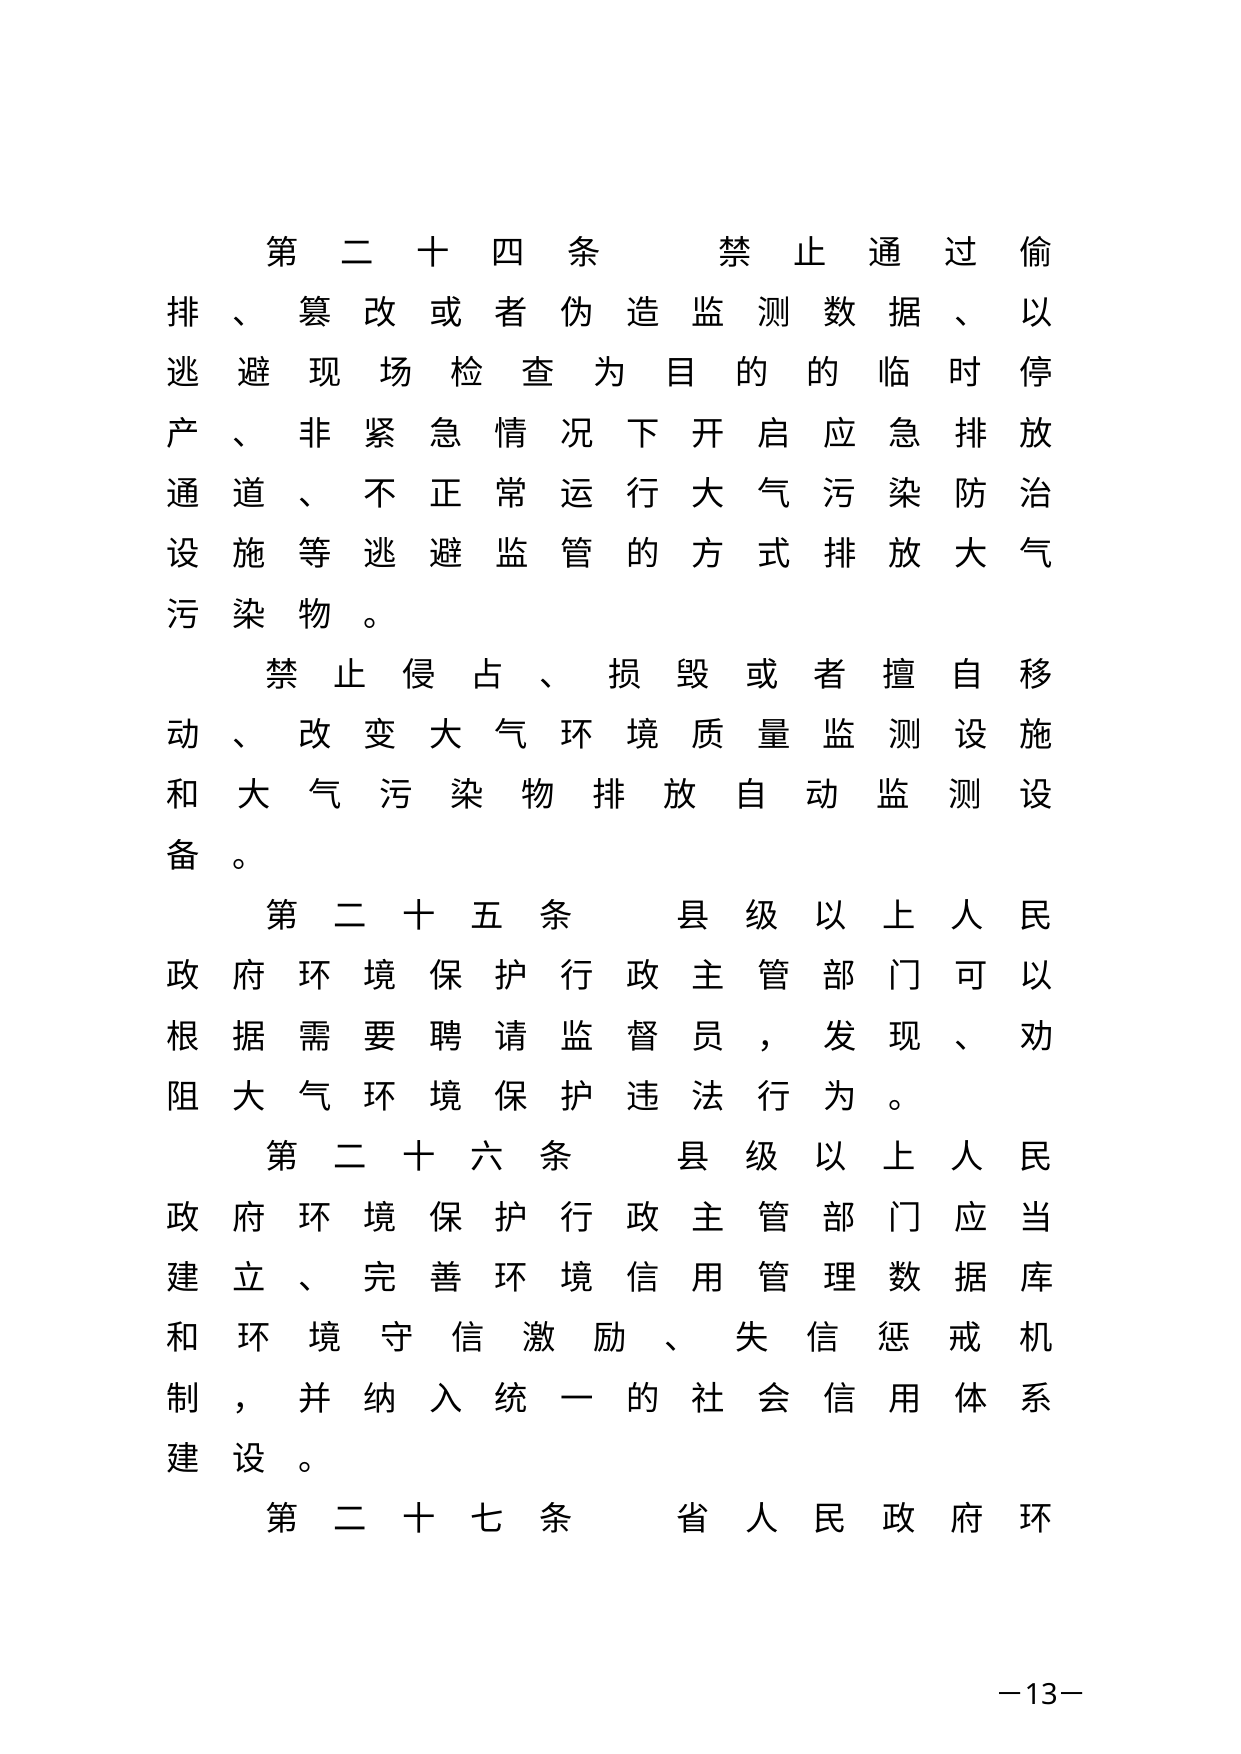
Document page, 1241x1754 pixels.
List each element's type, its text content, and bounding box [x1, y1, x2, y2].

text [167, 1486, 1085, 1546]
text 第二十六条 县级以上人民政府环境保护行政主管部门应当建立、完善环境信用管理数据库和环境守信激励、失信惩戒机制，并纳入统一的社会信用体系建设。 [167, 1124, 1085, 1486]
text 第二十四条 禁止通过偷排、篡改或者伪造监测数据、以逃避现场检查为目的的临时停产、非紧急情况下开启应急排放通道、不正常运行大气污染防治设施等逃避监管的方式排放大气污染物。 [167, 219, 1085, 642]
text 第二十五条 县级以上人民政府环境保护行政主管部门可以根据需要聘请监督员，发现、劝阻大气环境保护违法行为。 [167, 883, 1085, 1124]
text 禁止侵占、损毁或者擅自移动、改变大气环境质量监测设施和大气污染物排放自动监测设备。 [167, 642, 1085, 883]
